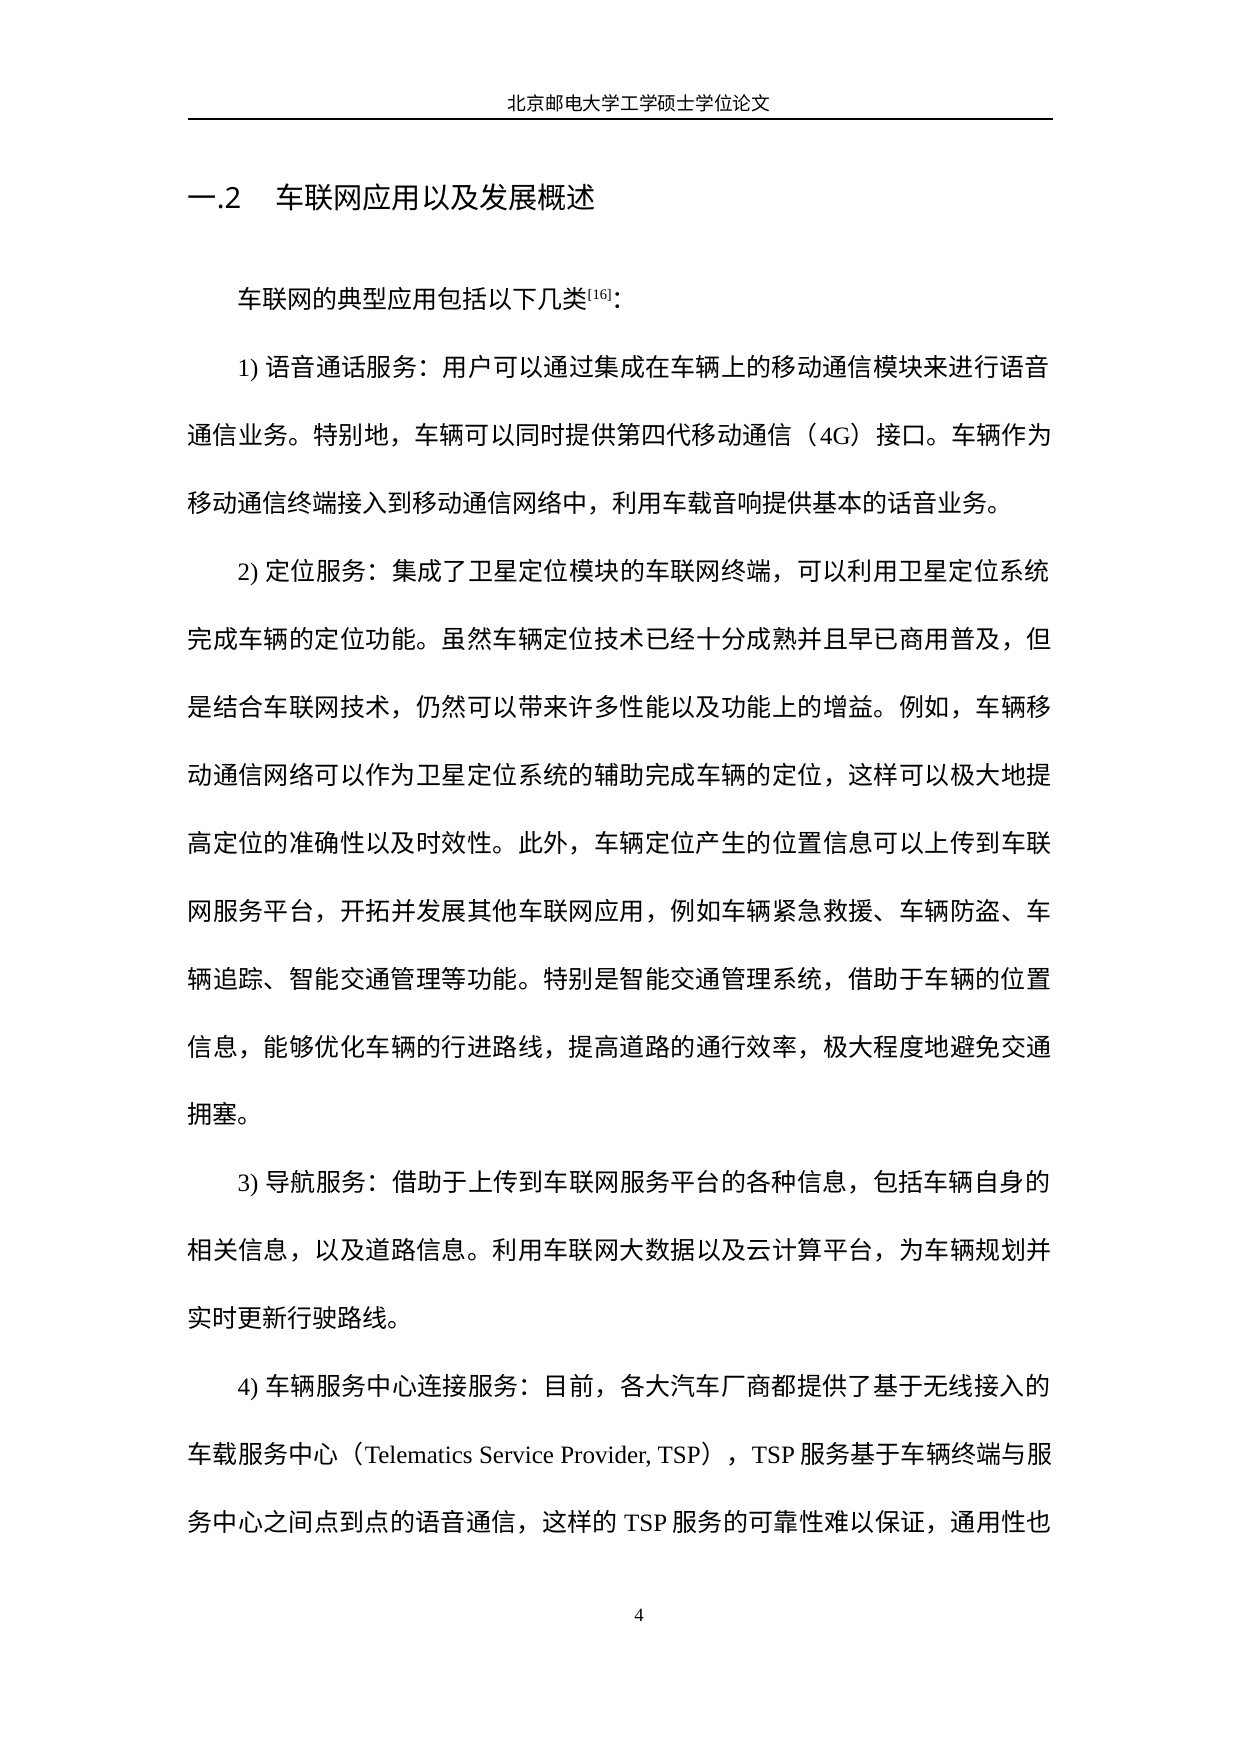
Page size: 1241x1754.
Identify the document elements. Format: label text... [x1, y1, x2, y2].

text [187, 1351, 1053, 1554]
text 3) 导航服务：借助于上传到车联网服务平台的各种信息，包括车辆自身的相关信息，以及道路信息。利用车联网大数据以及云计算平台，为车辆规划并实时更新行驶路线。 [187, 1147, 1053, 1351]
subtitle 车联网应用以及发展概述 [187, 162, 1053, 230]
text 车联网的典型应用包括以下几类[16]： [187, 264, 1053, 332]
text 1) 语音通话服务：用户可以通过集成在车辆上的移动通信模块来进行语音通信业务。特别地，车辆可以同时提供第四代移动通信（4G）接口。车辆作为移动通信终端接入到移动通信网络中，利用车载音响提供基本的话音业务。 [187, 332, 1053, 536]
text 2) 定位服务：集成了卫星定位模块的车联网终端，可以利用卫星定位系统完成车辆的定位功能。虽然车辆定位技术已经十分成熟并且早已商用普及，但是结合车联网技术，仍然可以带来许多性能以及功能上的增益。例如，车辆移动通信网络可以作为卫星定位系统的辅助完成车辆的定位，这样可以极大地提高定位的准确性以及时效性。此外，车辆定位产生的位置信息可以上传到车联网服务平台，开拓并发展其他车联网应用，例如车辆紧急救援、车辆防盗、车辆追踪、智能交通管理等功能。特别是智能交通管理系统，借助于车辆的位置信息，能够优化车辆的行进路线，提高道路的通行效率，极大程度地避免交通拥塞。 [187, 536, 1053, 1147]
